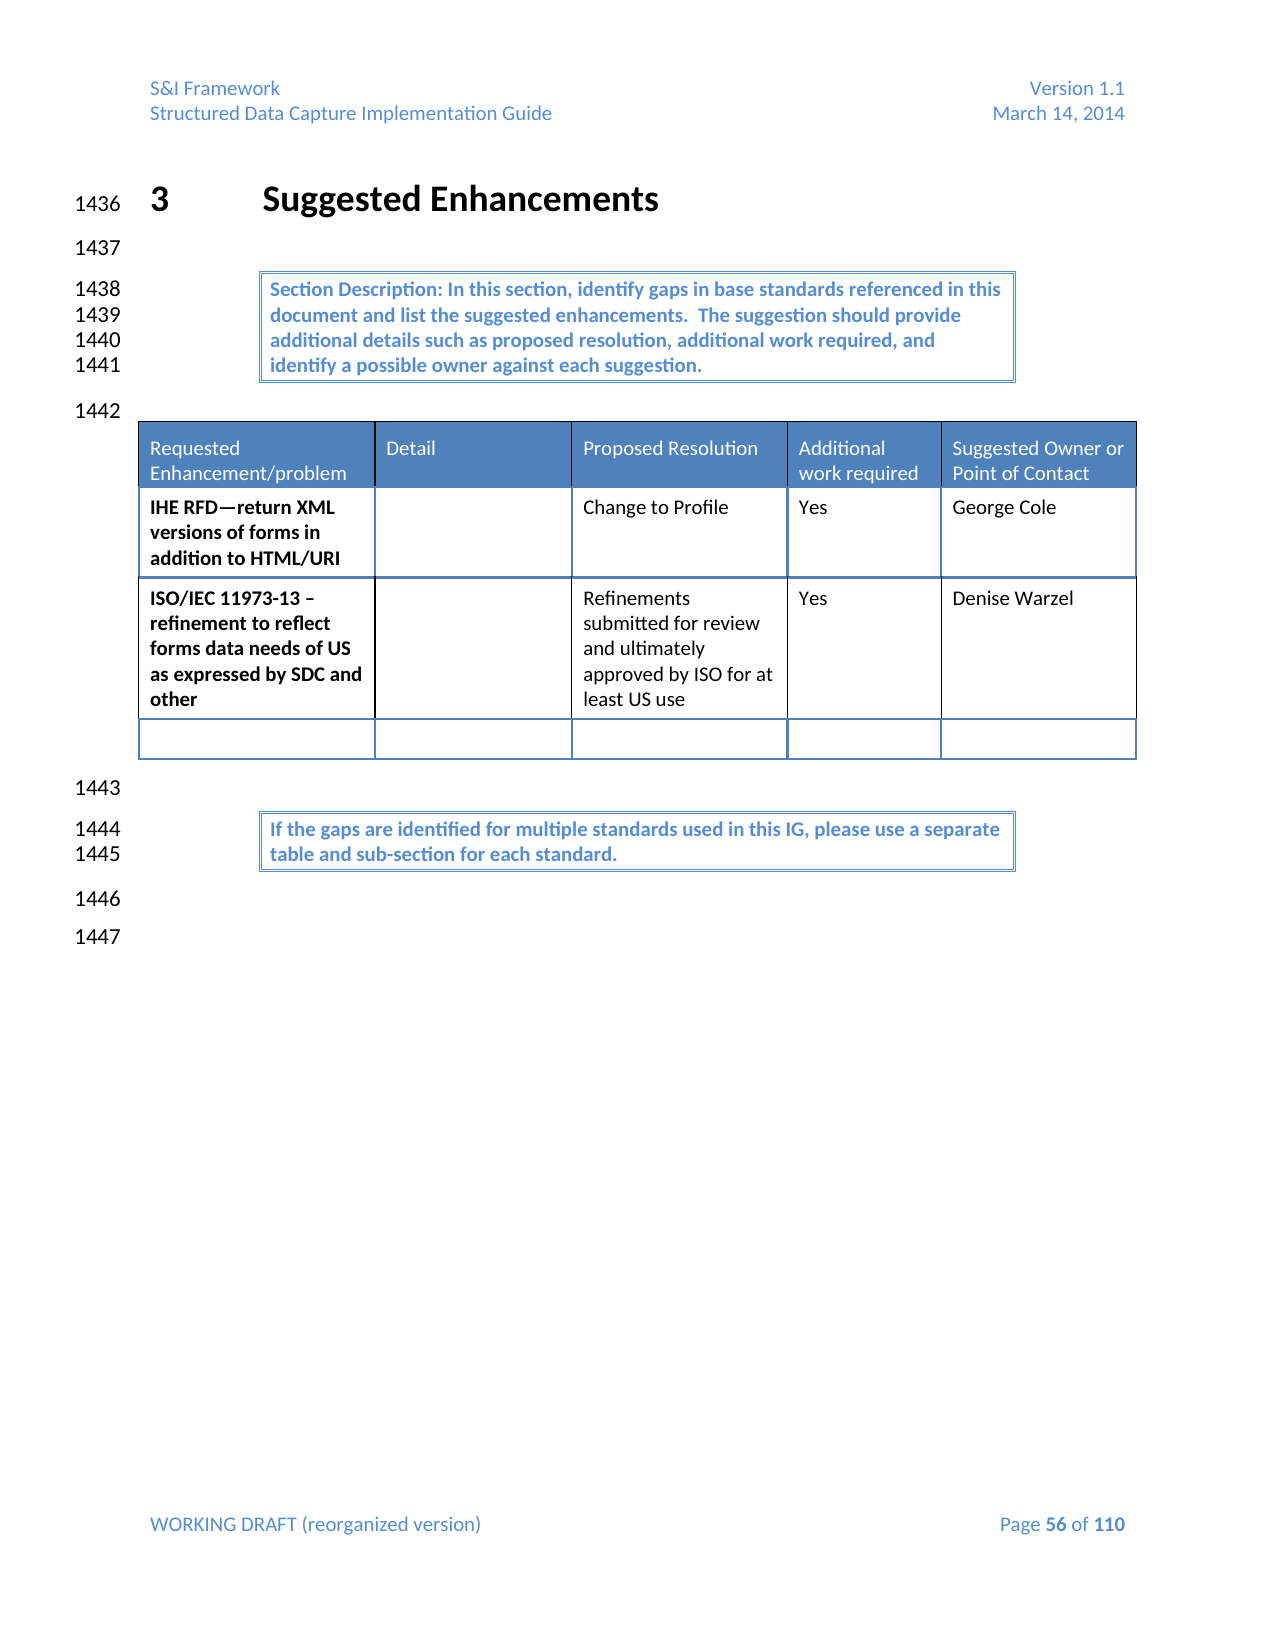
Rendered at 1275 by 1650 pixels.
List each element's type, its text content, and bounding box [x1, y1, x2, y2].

table_cell George Cole [942, 488, 1135, 576]
table_header Additional work required [788, 422, 941, 486]
table_cell Change to Profile [573, 488, 786, 576]
subtitle Suggested Enhancements [150, 175, 1125, 221]
table_cell Denise Warzel [942, 579, 1136, 718]
table_cell Yes [788, 579, 941, 718]
table_cell [376, 720, 571, 758]
table_cell [376, 488, 571, 576]
table_cell [140, 720, 374, 758]
table_cell [573, 720, 786, 758]
table_cell Yes [789, 488, 940, 576]
table_cell IHE RFD—return XML versions of forms in addition to HTML/URI [140, 488, 374, 576]
table_cell ISO/IEC 11973-13 – refinement to reflect forms data needs of US as expressed by SDC and other [139, 579, 374, 718]
table_cell [789, 720, 940, 758]
table_cell [376, 579, 571, 718]
text Section Description: In this section, identify gaps in base standards referenced in this document and list the suggested enhancements. The suggestion should provide additional details such as proposed resolution, additional work required, and identify a possible owner against each suggestion. [262, 274, 1013, 380]
table_cell [942, 720, 1135, 758]
table_header Requested Enhancement/problem [139, 422, 374, 486]
table_header Suggested Owner or Point of Contact [942, 422, 1136, 486]
table_header Proposed Resolution [572, 422, 787, 486]
text If the gaps are identified for multiple standards used in this IG, please use a separate table and sub-section for each standard. [262, 814, 1013, 869]
table_cell Refinements submitted for review and ultimately approved by ISO for at least US use [572, 579, 787, 718]
table_header Detail [376, 422, 571, 486]
